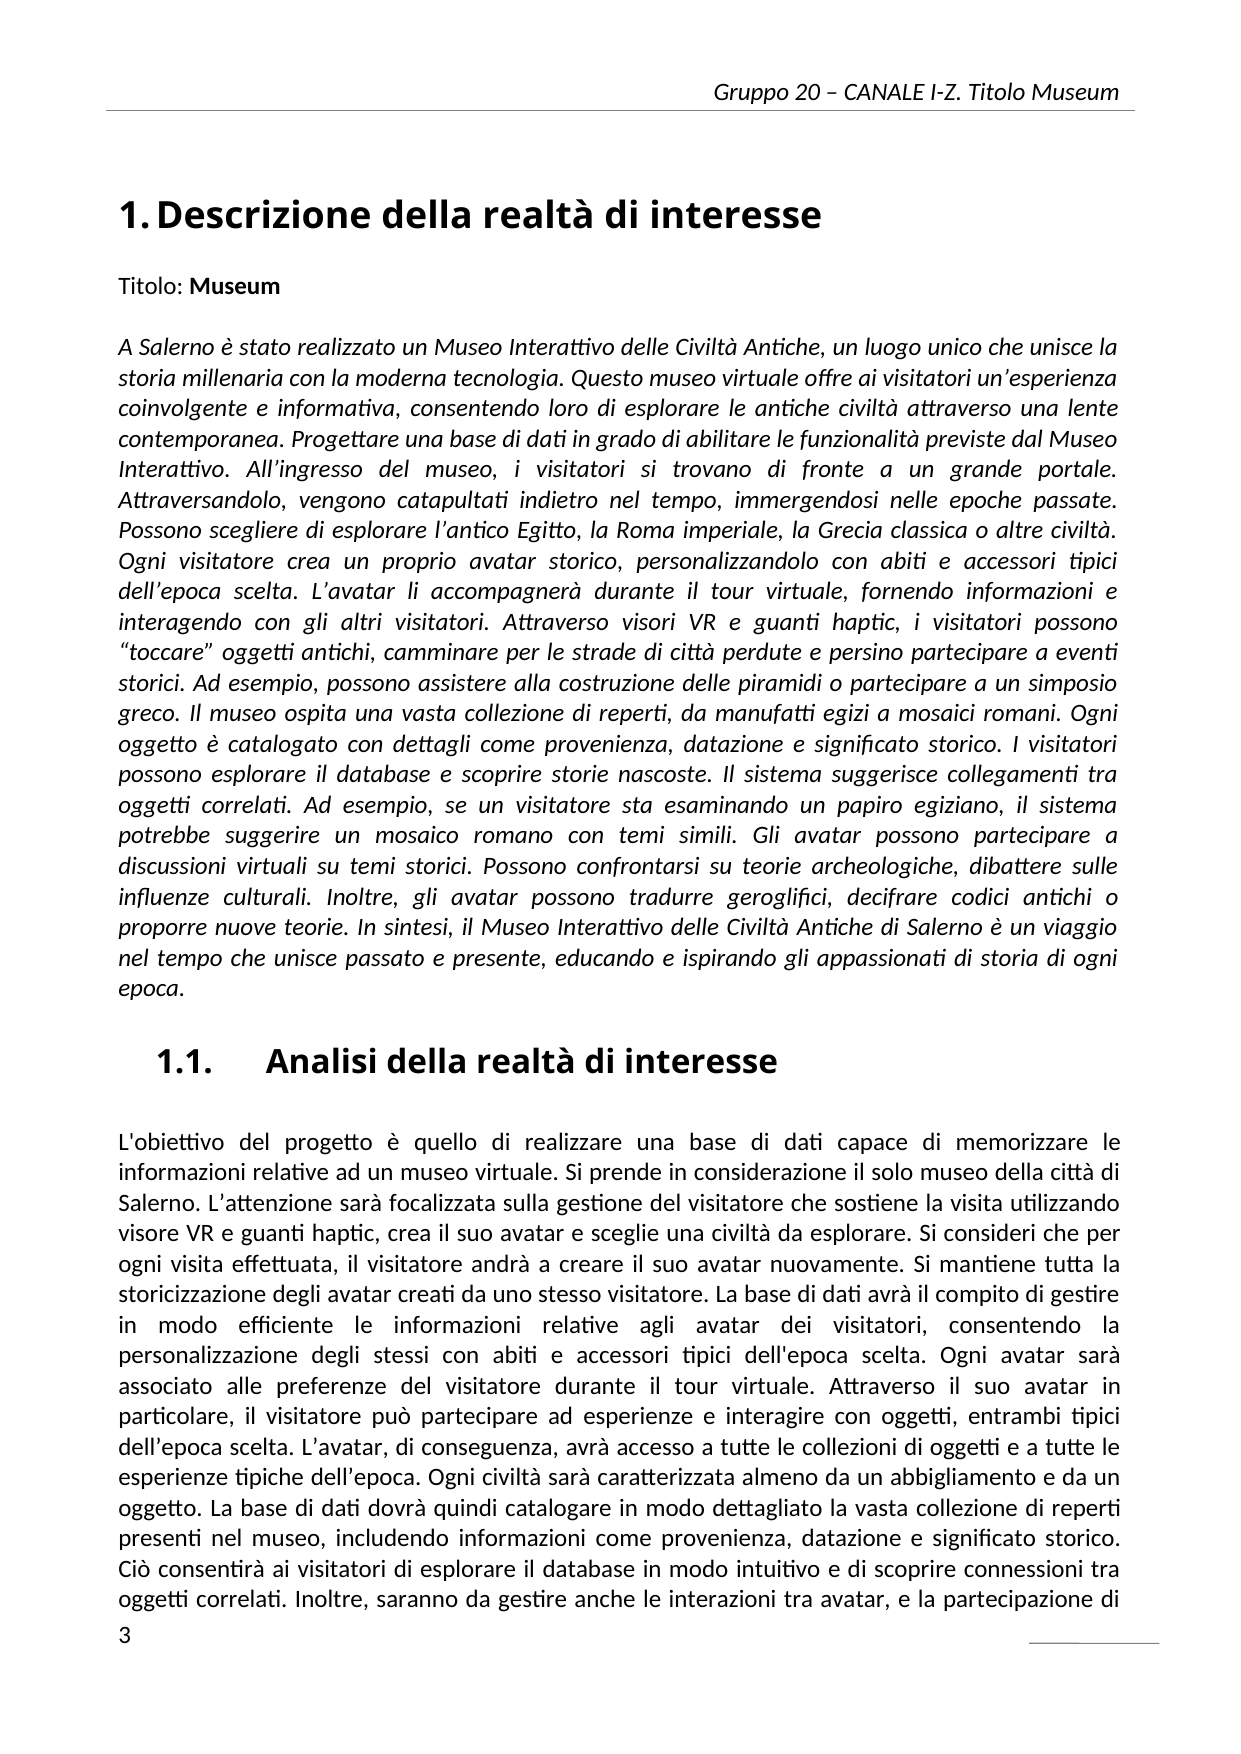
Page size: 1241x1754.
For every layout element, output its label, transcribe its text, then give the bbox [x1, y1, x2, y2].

subtitle Analisi della realtà di interesse [156, 1037, 1122, 1083]
text Titolo: Museum [118, 270, 1122, 301]
text A Salerno è stato realizzato un Museo Interattivo delle Civiltà Antiche, un luogo unico che unisce la storia millenaria con la moderna tecnologia. Questo museo virtuale offre ai visitatori un’esperienza coinvolgente e informativa, consentendo loro di esplorare le antiche civiltà attraverso una lente contemporanea. Progettare una base di dati in grado di abilitare le funzionalità previste dal Museo Interattivo. All’ingresso del museo, i visitatori si trovano di fronte a un grande portale. Attraversandolo, vengono catapultati indietro nel tempo, immergendosi nelle epoche passate. Possono scegliere di esplorare l’antico Egitto, la Roma imperiale, la Grecia classica o altre civiltà. Ogni visitatore crea un proprio avatar storico, personalizzandolo con abiti e accessori tipici dell’epoca scelta. L’avatar li accompagnerà durante il tour virtuale, fornendo informazioni e interagendo con gli altri visitatori. Attraverso visori VR e guanti haptic, i visitatori possono “toccare” oggetti antichi, camminare per le strade di città perdute e persino partecipare a eventi storici. Ad esempio, possono assistere alla costruzione delle piramidi o partecipare a un simposio greco. Il museo ospita una vasta collezione di reperti, da manufatti egizi a mosaici romani. Ogni oggetto è catalogato con dettagli come provenienza, datazione e significato storico. I visitatori possono esplorare il database e scoprire storie nascoste. Il sistema suggerisce collegamenti tra oggetti correlati. Ad esempio, se un visitatore sta esaminando un papiro egiziano, il sistema potrebbe suggerire un mosaico romano con temi simili. Gli avatar possono partecipare a discussioni virtuali su temi storici. Possono confrontarsi su teorie archeologiche, dibattere sulle influenze culturali. Inoltre, gli avatar possono tradurre geroglifici, decifrare codici antichi o proporre nuove teorie. In sintesi, il Museo Interattivo delle Civiltà Antiche di Salerno è un viaggio nel tempo che unisce passato e presente, educando e ispirando gli appassionati di storia di ogni epoca. [118, 331, 1122, 1003]
subtitle Descrizione della realtà di interesse [118, 189, 1122, 240]
